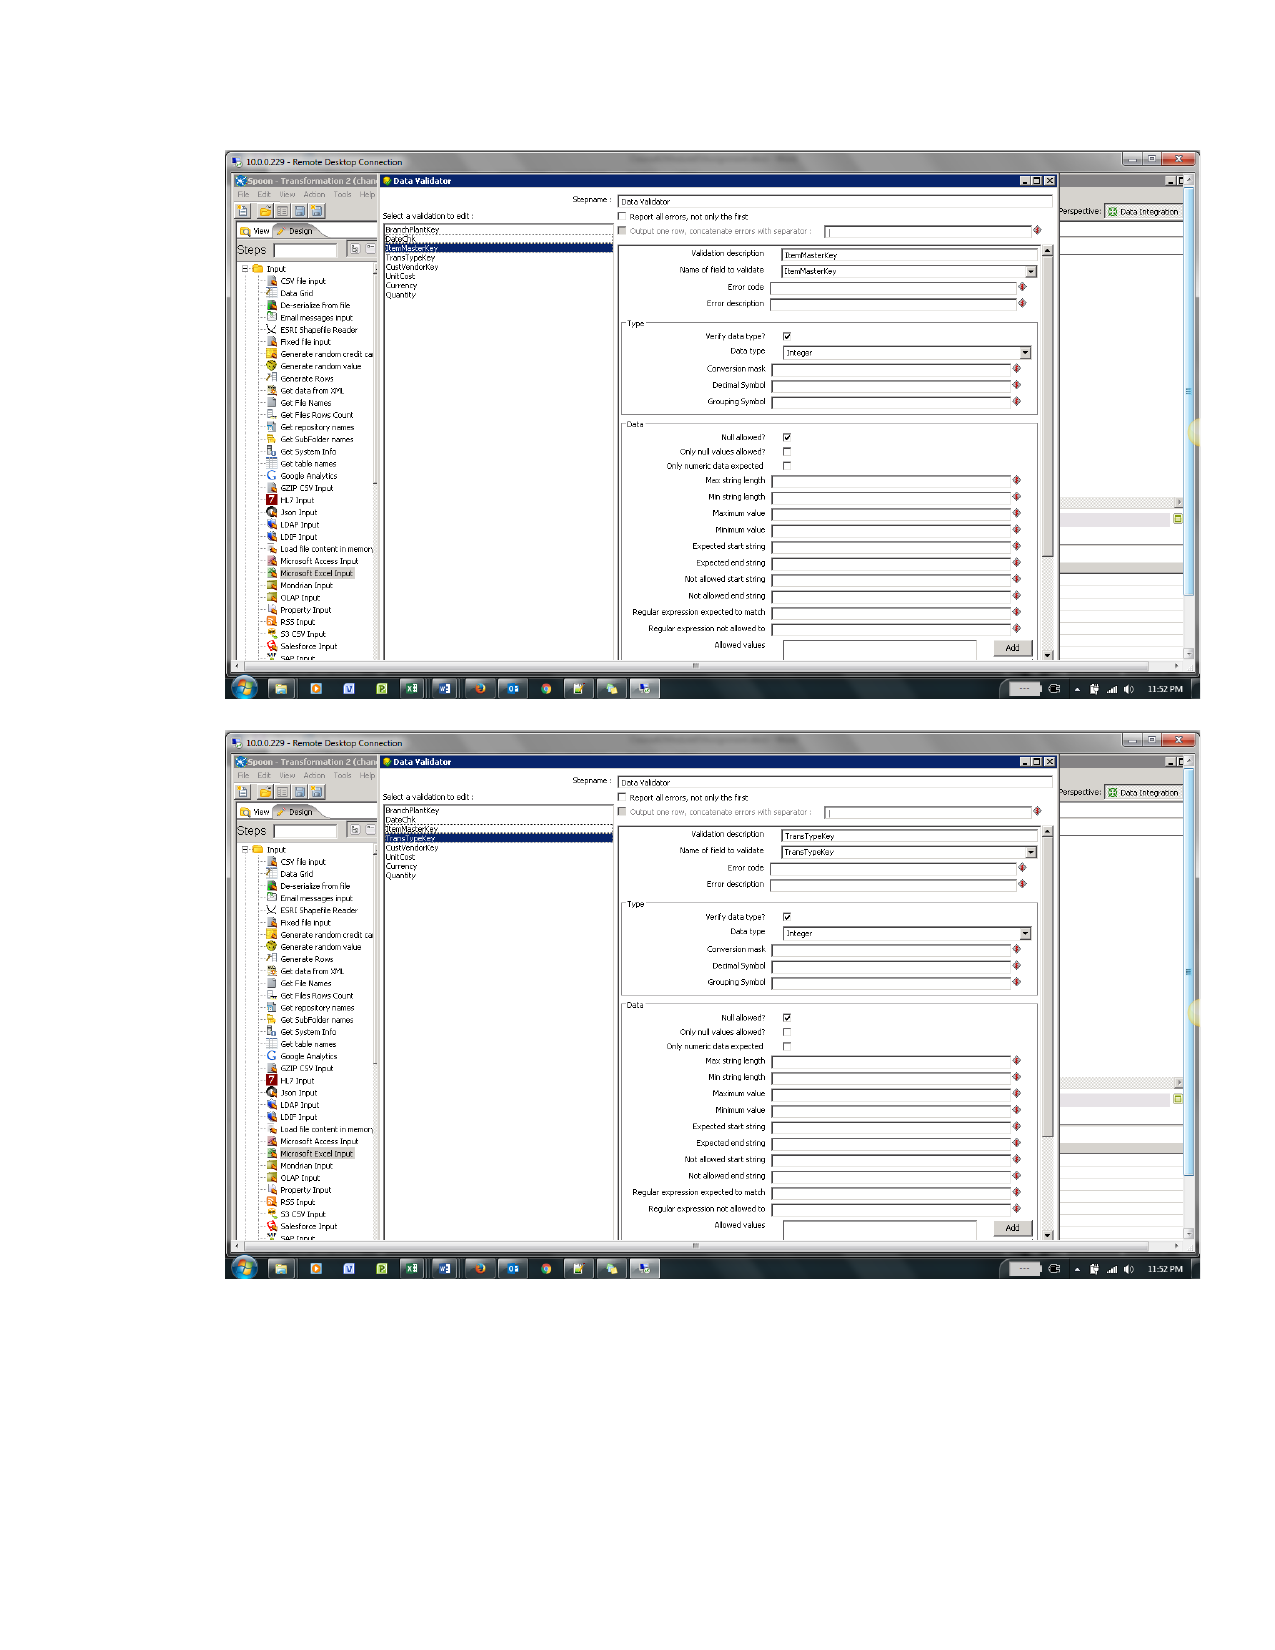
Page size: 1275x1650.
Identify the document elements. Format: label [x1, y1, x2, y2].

picture [225, 150, 1200, 699]
picture [225, 730, 1200, 1279]
